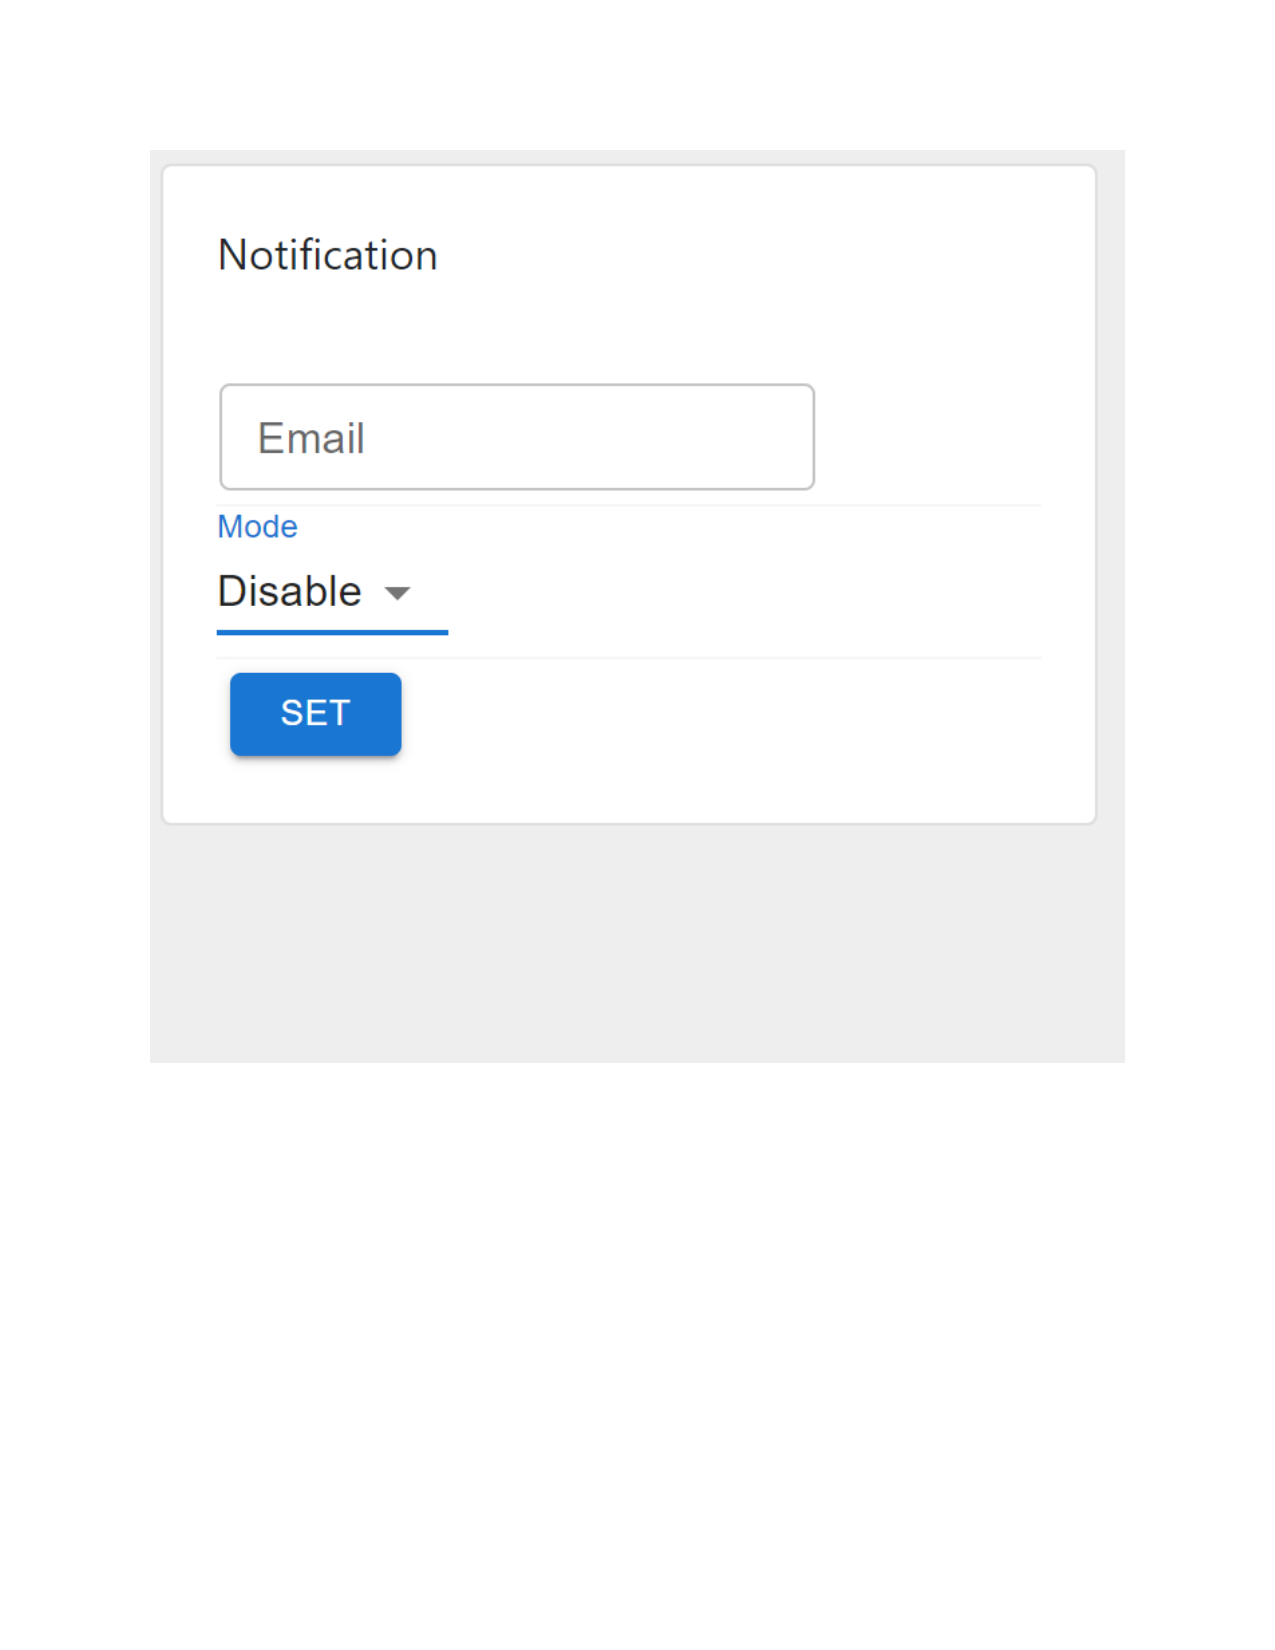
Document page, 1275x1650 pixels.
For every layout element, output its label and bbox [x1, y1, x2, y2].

picture [150, 150, 1125, 1063]
